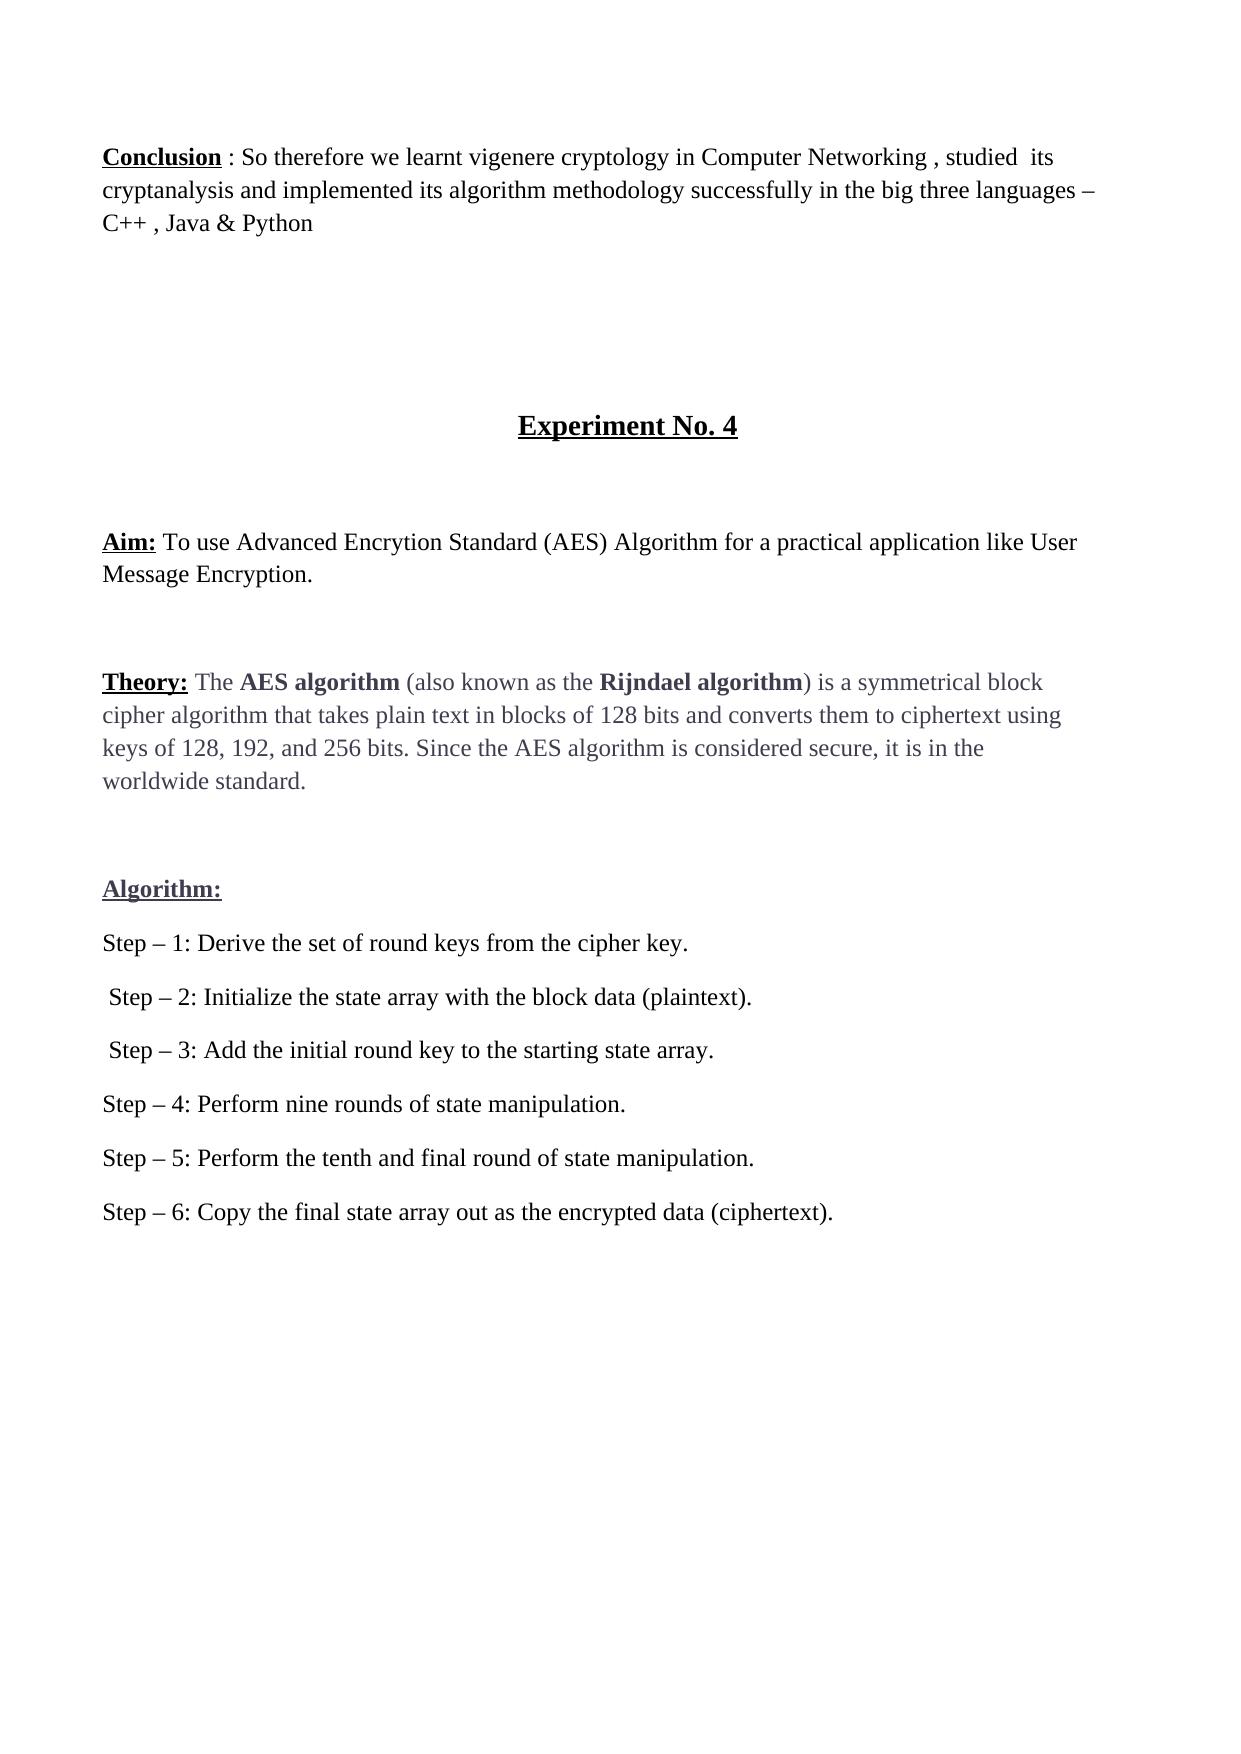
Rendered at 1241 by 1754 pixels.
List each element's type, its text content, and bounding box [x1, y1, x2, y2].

text Step – 3: Add the initial round key to the starting state array. [102, 1036, 1096, 1064]
text Step – 4: Perform nine rounds of state manipulation. [102, 1089, 1096, 1118]
text Experiment No. 4 [158, 408, 1096, 441]
text Algorithm: [102, 874, 1096, 903]
text Theory: The AES algorithm (also known as the Rijndael algorithm) is a symmetrical block cipher algorithm that takes plain text in blocks of 128 bits and converts them to ciphertext using keys of 128, 192, and 256 bits. Since the AES algorithm is considered secure, it is in the worldwide standard. [102, 667, 1096, 795]
text Aim: To use Advanced Encrytion Standard (AES) Algorithm for a practical application like User Message Encryption. [102, 527, 1096, 588]
text Step – 1: Derive the set of round keys from the cipher key. [102, 928, 1096, 957]
text Step – 5: Perform the tenth and final round of state manipulation. [102, 1143, 1096, 1172]
text Conclusion : So therefore we learnt vigenere cryptology in Computer Networking , studied its cryptanalysis and implemented its algorithm methodology successfully in the big three languages – C++ , Java & Python [102, 142, 1096, 236]
text Step – 2: Initialize the state array with the block data (plaintext). [102, 982, 1096, 1011]
text Step – 6: Copy the final state array out as the encrypted data (ciphertext). [102, 1197, 1096, 1226]
